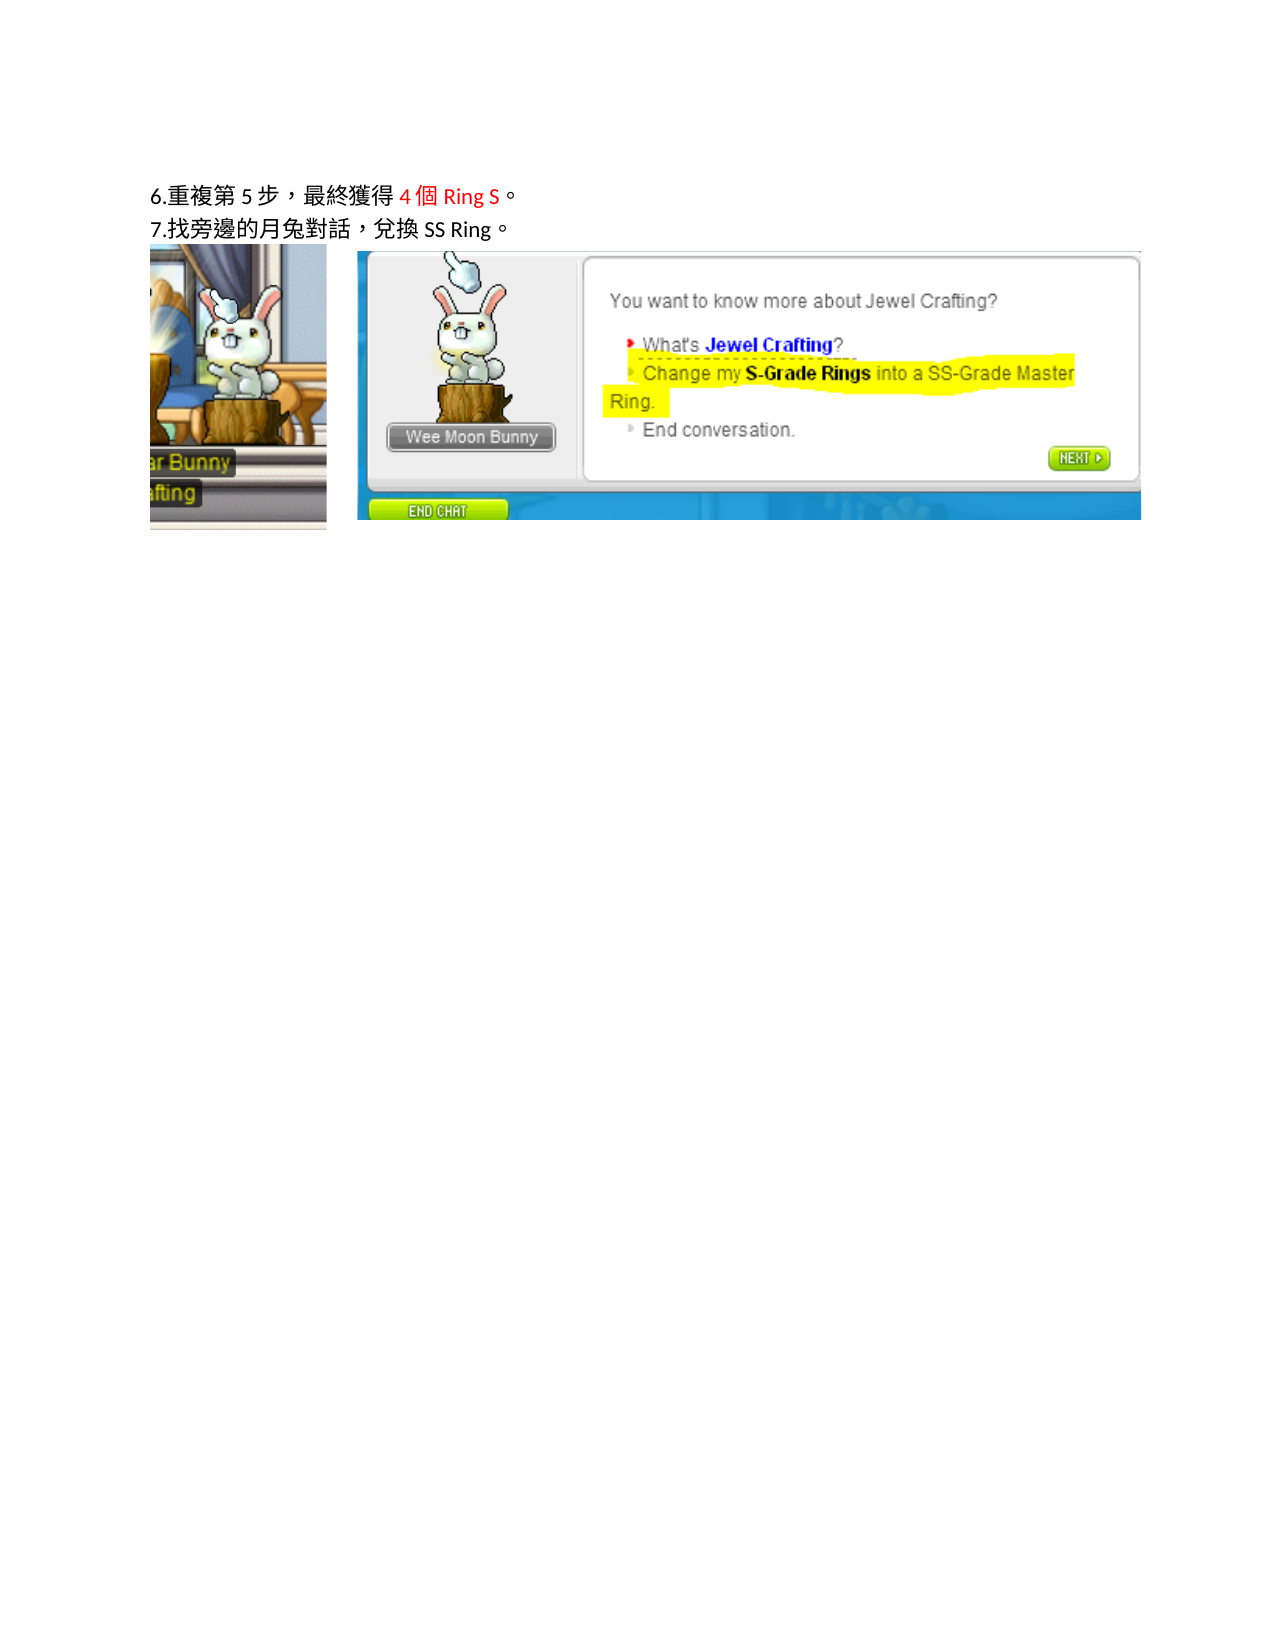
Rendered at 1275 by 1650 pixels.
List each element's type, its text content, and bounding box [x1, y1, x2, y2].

text 6.重複第5步，最終獲得4個 Ring S。 [150, 178, 1125, 211]
text 7.找旁邊的月兔對話，兌換SS Ring。 [150, 211, 1125, 244]
picture [357, 251, 1142, 520]
picture [150, 244, 327, 530]
